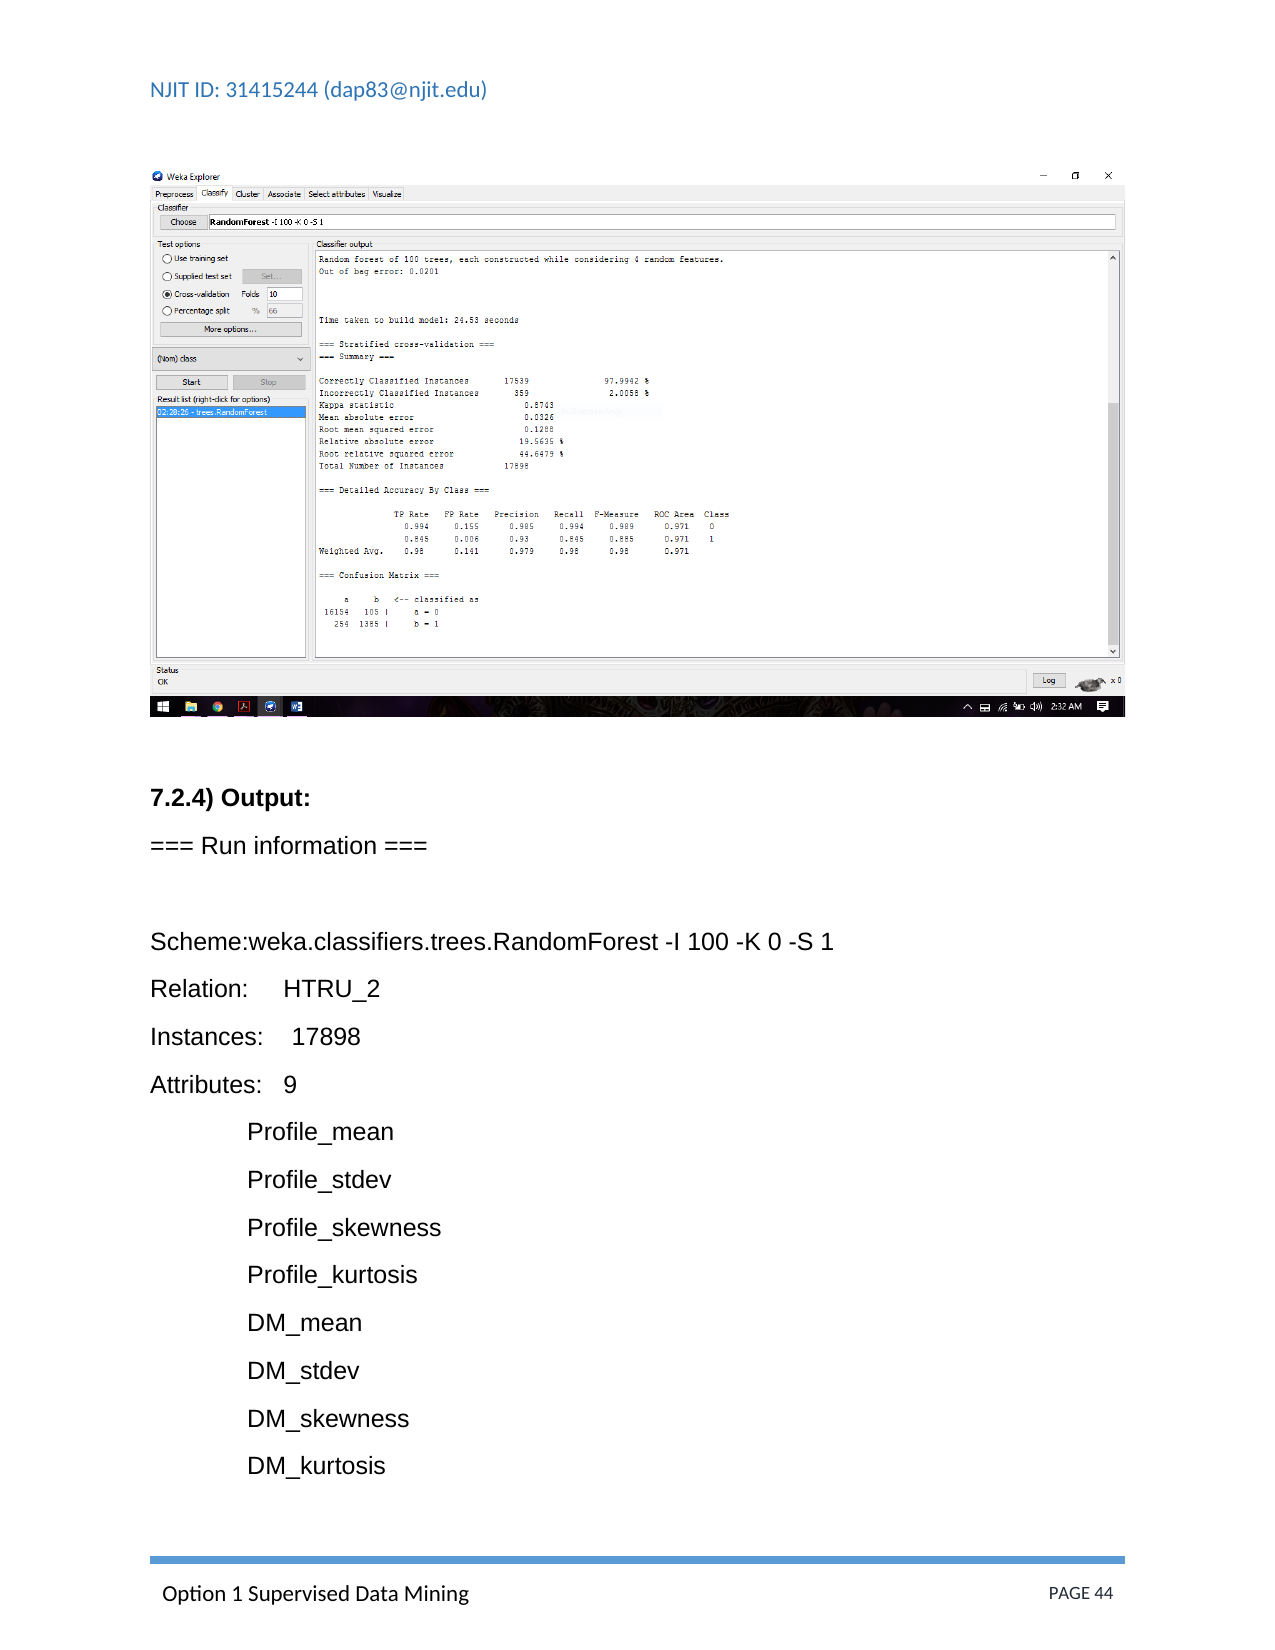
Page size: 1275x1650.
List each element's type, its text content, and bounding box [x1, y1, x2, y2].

text DM_kurtosis [150, 1451, 1125, 1480]
text DM_skewness [150, 1404, 1125, 1432]
text Profile_kurtosis [150, 1261, 1125, 1289]
text Profile_stdev [150, 1165, 1125, 1194]
text === Run information === [150, 831, 1125, 860]
text DM_stdev [150, 1356, 1125, 1385]
text Scheme:weka.classifiers.trees.RandomForest -I 100 -K 0 -S 1 [150, 927, 1125, 955]
text Relation: HTRU_2 [150, 974, 1125, 1003]
text DM_mean [150, 1308, 1125, 1337]
text 7.2.4) Output: [150, 783, 1125, 812]
text Profile_skewness [150, 1213, 1125, 1242]
picture [150, 168, 1125, 717]
text Profile_mean [150, 1117, 1125, 1146]
text Instances: 17898 [150, 1022, 1125, 1051]
text Attributes: 9 [150, 1070, 1125, 1098]
